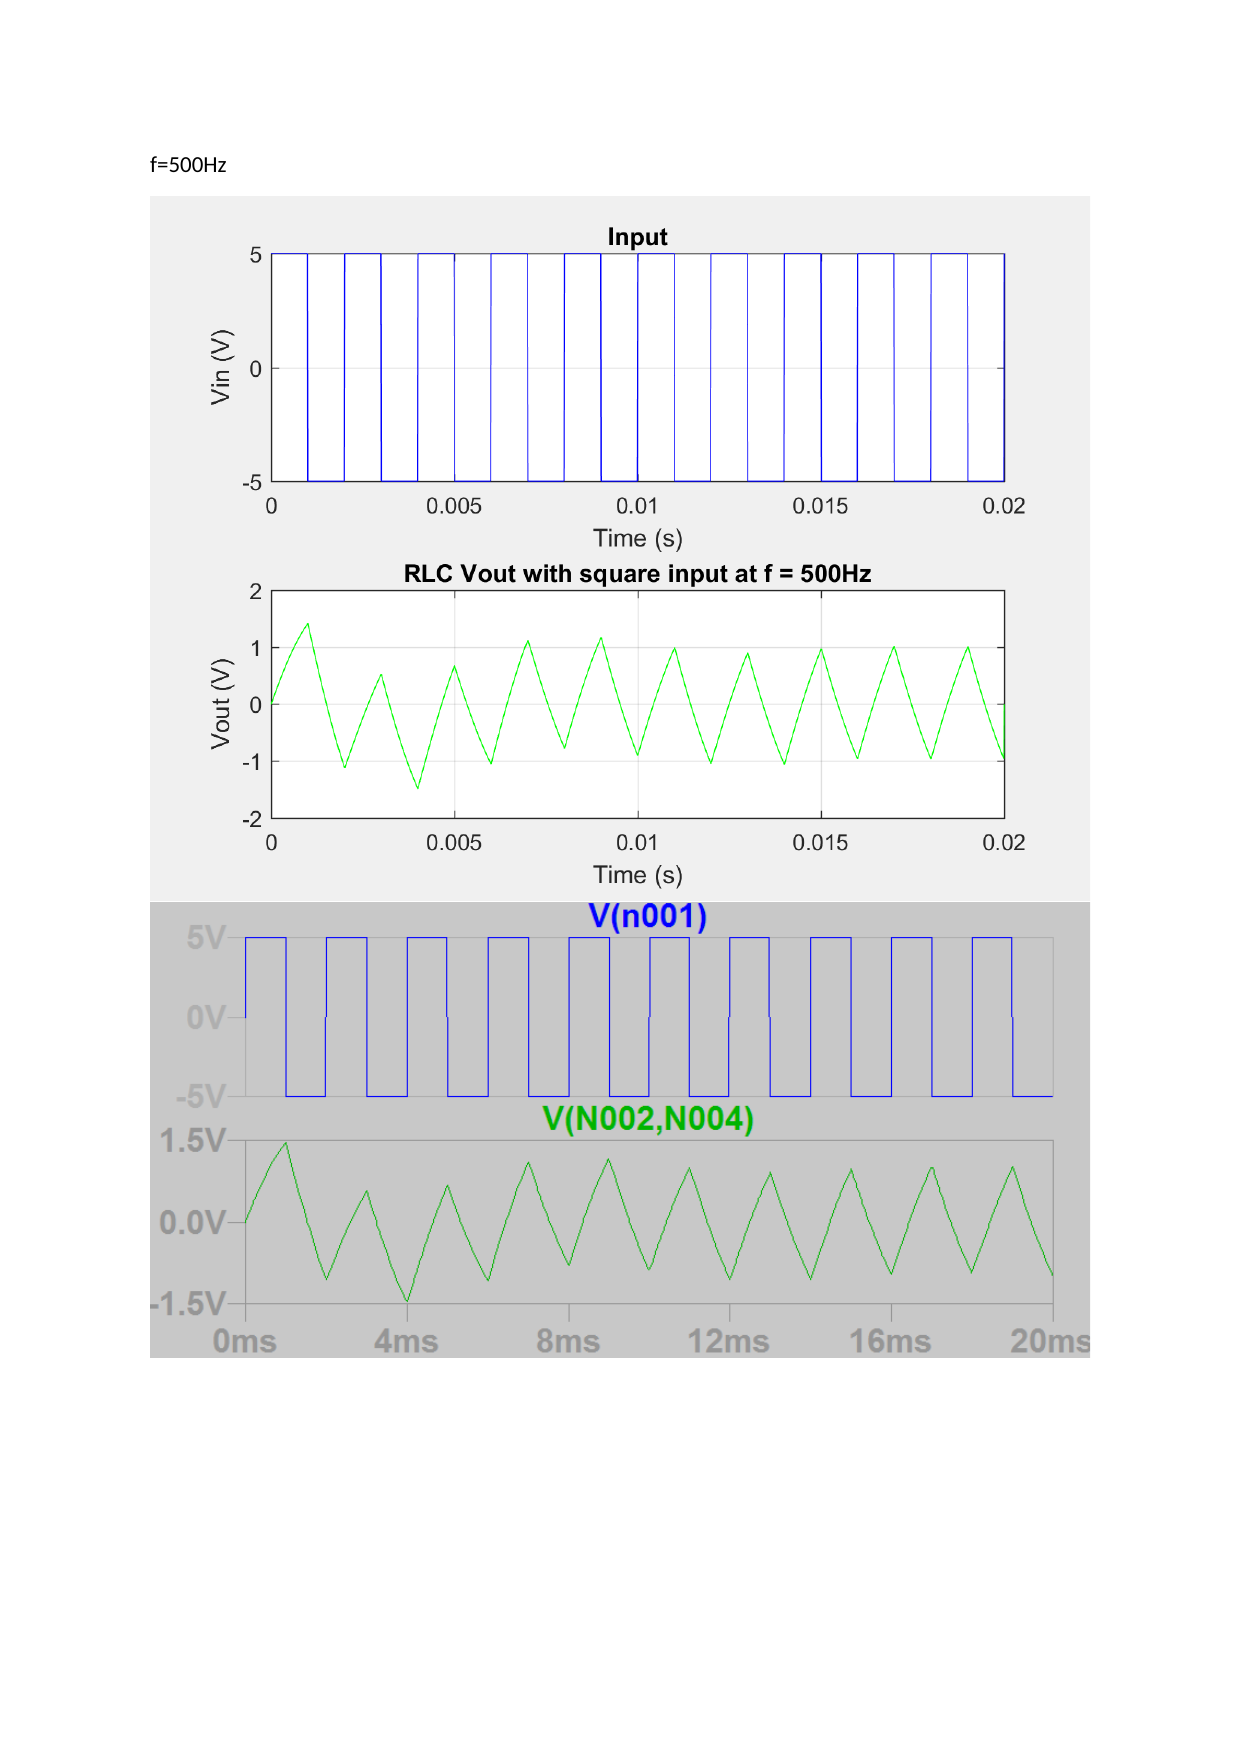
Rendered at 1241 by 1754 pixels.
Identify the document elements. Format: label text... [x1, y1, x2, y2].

picture [150, 196, 1091, 901]
text f=500Hz [150, 150, 1090, 178]
picture [150, 902, 1091, 1358]
